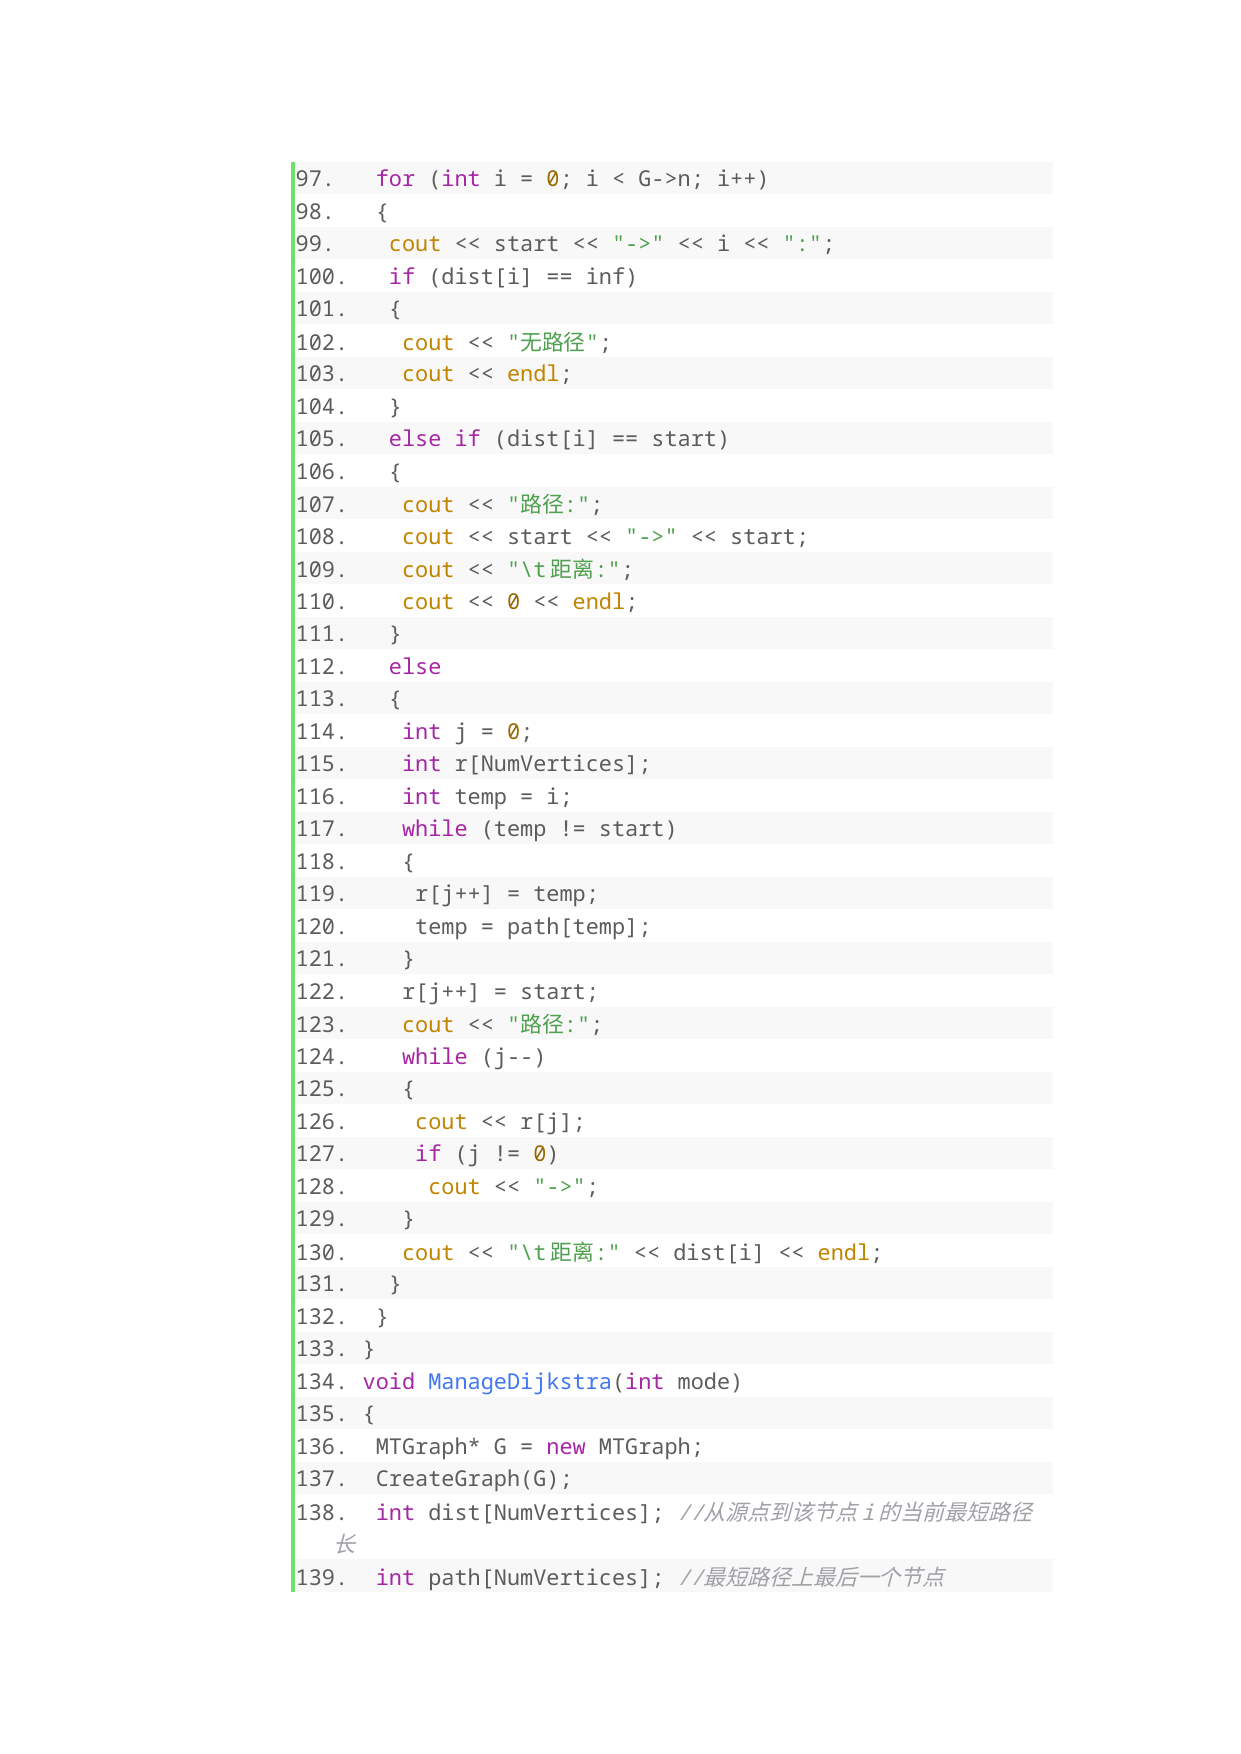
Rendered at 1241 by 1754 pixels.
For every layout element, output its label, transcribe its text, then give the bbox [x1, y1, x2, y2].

list { [295, 682, 1053, 714]
list cout << "路径:"; [295, 1007, 1053, 1039]
list { [295, 844, 1053, 877]
list else [295, 649, 1053, 682]
list cout << start << "->" << i << ":"; [295, 227, 1053, 259]
list cout << "路径:"; [295, 487, 1053, 519]
list else if (dist[i] == start) [295, 422, 1053, 454]
list int path[NumVertices]; //最短路径上最后一个节点 [295, 1559, 1053, 1592]
list { [295, 292, 1053, 324]
list cout << start << "->" << start; [295, 519, 1053, 552]
list cout << "\t距离:" << dist[i] << endl; [295, 1234, 1053, 1267]
list if (j != 0) [295, 1137, 1053, 1169]
list } [295, 1299, 1053, 1332]
list int r[NumVertices]; [295, 747, 1053, 779]
list } [295, 617, 1053, 649]
list cout << endl; [295, 357, 1053, 389]
list CreateGraph(G); [295, 1462, 1053, 1494]
list if (dist[i] == inf) [295, 259, 1053, 292]
list temp = path[temp]; [295, 909, 1053, 942]
list } [295, 1267, 1053, 1299]
list cout << "\t距离:"; [295, 552, 1053, 584]
list r[j++] = start; [295, 974, 1053, 1007]
list r[j++] = temp; [295, 877, 1053, 909]
list } [295, 389, 1053, 422]
list } [295, 942, 1053, 974]
list while (temp != start) [295, 812, 1053, 844]
list } [295, 1332, 1053, 1364]
list for (int i = 0; i < G->n; i++) [295, 162, 1053, 194]
list void ManageDijkstra(int mode) [295, 1364, 1053, 1397]
list { [295, 1397, 1053, 1429]
list cout << "无路径"; [295, 324, 1053, 357]
list cout << r[j]; [295, 1104, 1053, 1137]
list MTGraph* G = new MTGraph; [295, 1429, 1053, 1462]
list { [295, 194, 1053, 227]
list int j = 0; [295, 714, 1053, 747]
list cout << 0 << endl; [295, 584, 1053, 617]
list int dist[NumVertices]; //从源点到该节点i的当前最短路径长 [295, 1494, 1053, 1559]
list { [295, 454, 1053, 487]
list cout << "->"; [295, 1169, 1053, 1202]
list while (j--) [295, 1039, 1053, 1072]
list } [295, 1202, 1053, 1234]
list int temp = i; [295, 779, 1053, 812]
list { [295, 1072, 1053, 1104]
